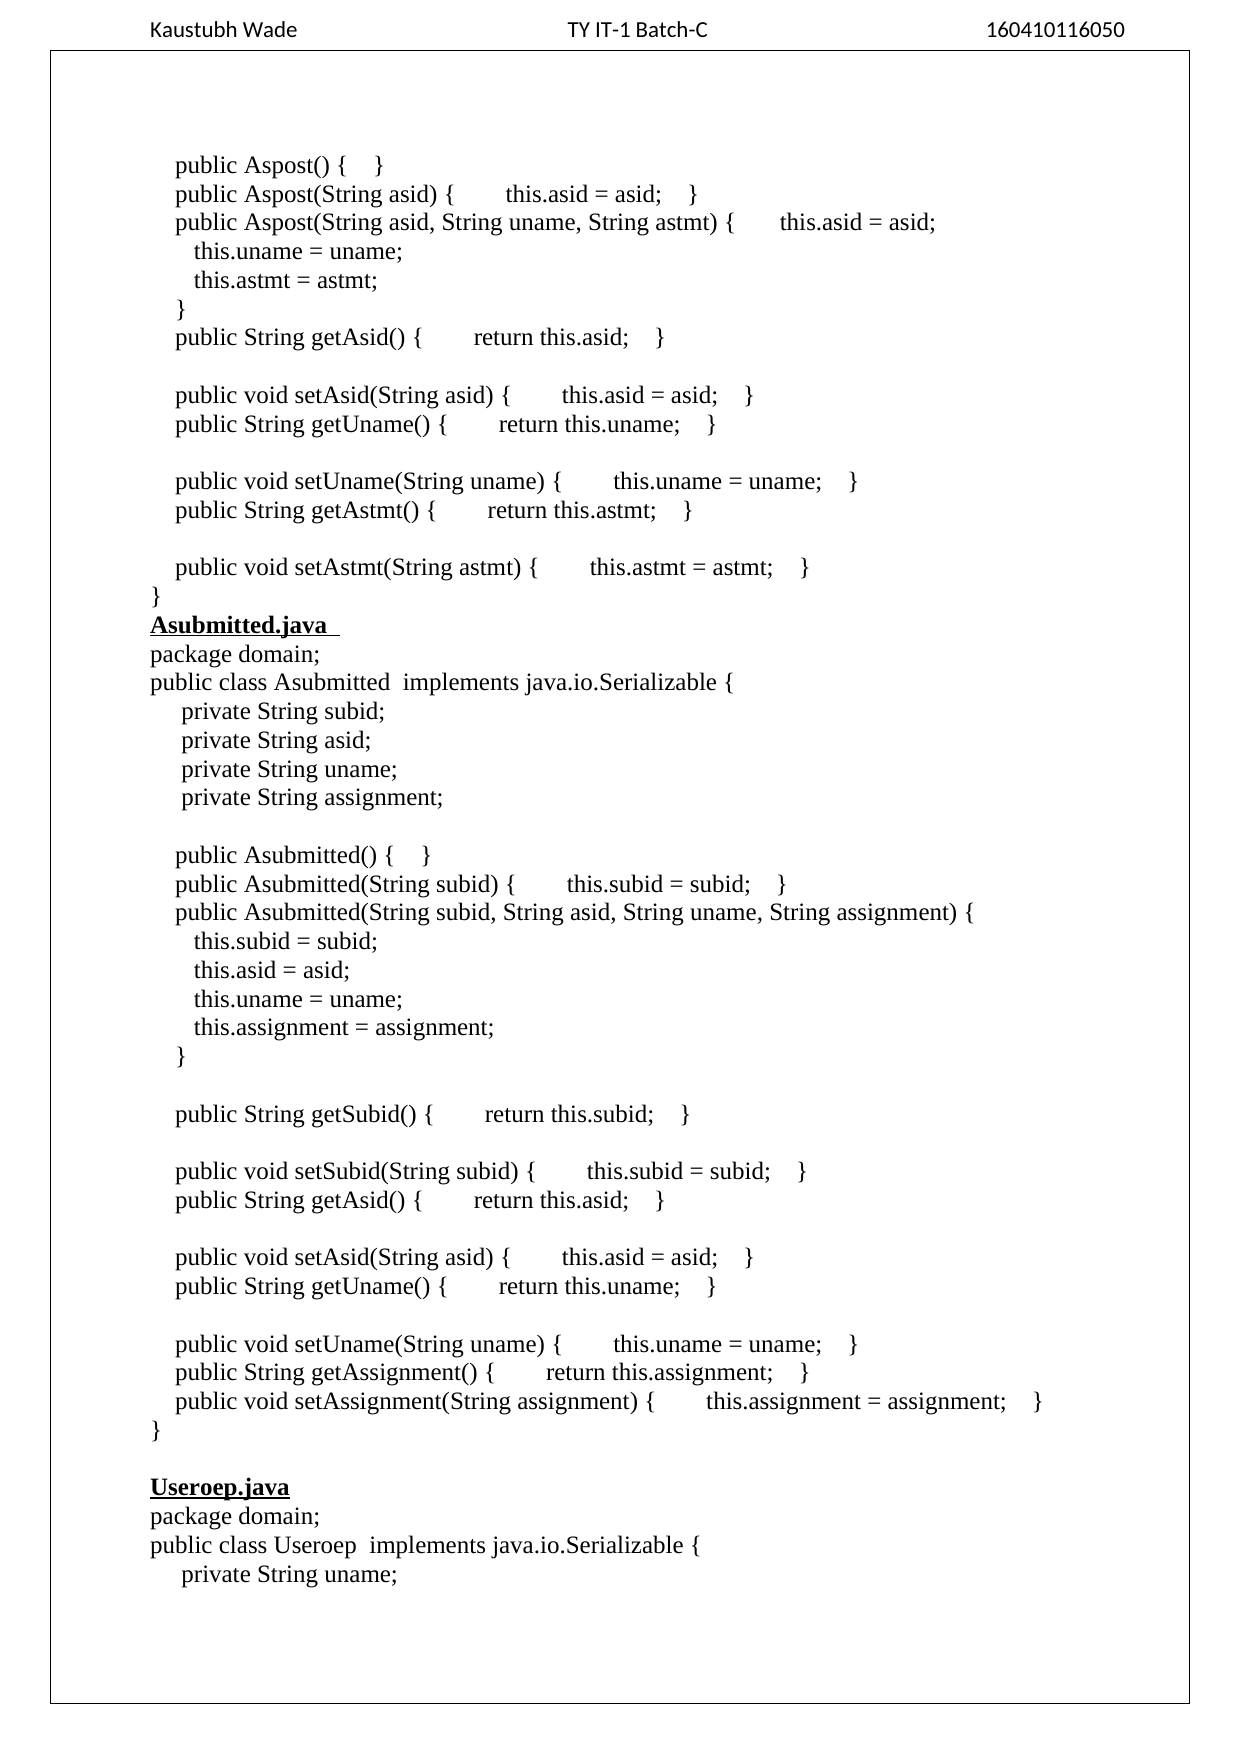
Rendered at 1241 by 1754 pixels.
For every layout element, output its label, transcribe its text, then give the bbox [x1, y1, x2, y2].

text private String subid; [150, 696, 1090, 725]
text Asubmitted.java [150, 610, 1090, 639]
text public Aspost(String asid, String uname, String astmt) { this.asid = asid; [150, 207, 1090, 236]
text this.uname = uname; [150, 984, 1090, 1012]
text } [150, 294, 1090, 322]
text this.astmt = astmt; [150, 265, 1090, 294]
text this.uname = uname; [150, 236, 1090, 265]
text public Asubmitted() { } [150, 840, 1090, 869]
text public Asubmitted(String subid, String asid, String uname, String assignment) { [150, 897, 1090, 926]
text private String asid; [150, 725, 1090, 754]
text public String getAstmt() { return this.astmt; } [150, 495, 1090, 524]
text private String assignment; [150, 782, 1090, 811]
text } [150, 1415, 1090, 1444]
text public class Asubmitted implements java.io.Serializable { [150, 667, 1090, 696]
text private String uname; [150, 754, 1090, 782]
text this.subid = subid; [150, 926, 1090, 955]
text private String uname; [150, 1559, 1090, 1587]
text public String getAsid() { return this.asid; } [150, 1185, 1090, 1214]
text public String getUname() { return this.uname; } [150, 1271, 1090, 1300]
text public void setAsid(String asid) { this.asid = asid; } [150, 380, 1090, 409]
text public void setUname(String uname) { this.uname = uname; } [150, 1329, 1090, 1357]
text public void setAssignment(String assignment) { this.assignment = assignment; } [150, 1386, 1090, 1415]
text public class Useroep implements java.io.Serializable { [150, 1530, 1090, 1559]
text Useroep.java [150, 1472, 1090, 1501]
text public void setSubid(String subid) { this.subid = subid; } [150, 1156, 1090, 1185]
text public String getSubid() { return this.subid; } [150, 1099, 1090, 1127]
text } [150, 1041, 1090, 1070]
text public String getAsid() { return this.asid; } [150, 322, 1090, 351]
text this.assignment = assignment; [150, 1012, 1090, 1041]
text package domain; [150, 1501, 1090, 1530]
text public String getUname() { return this.uname; } [150, 409, 1090, 437]
text public String getAssignment() { return this.assignment; } [150, 1357, 1090, 1386]
text public Aspost(String asid) { this.asid = asid; } [150, 179, 1090, 207]
text public void setAstmt(String astmt) { this.astmt = astmt; } [150, 552, 1090, 581]
text package domain; [150, 639, 1090, 667]
text public Asubmitted(String subid) { this.subid = subid; } [150, 869, 1090, 897]
text public void setAsid(String asid) { this.asid = asid; } [150, 1242, 1090, 1271]
text } [150, 581, 1090, 610]
text this.asid = asid; [150, 955, 1090, 984]
text public Aspost() { } [150, 150, 1090, 179]
text public void setUname(String uname) { this.uname = uname; } [150, 466, 1090, 495]
